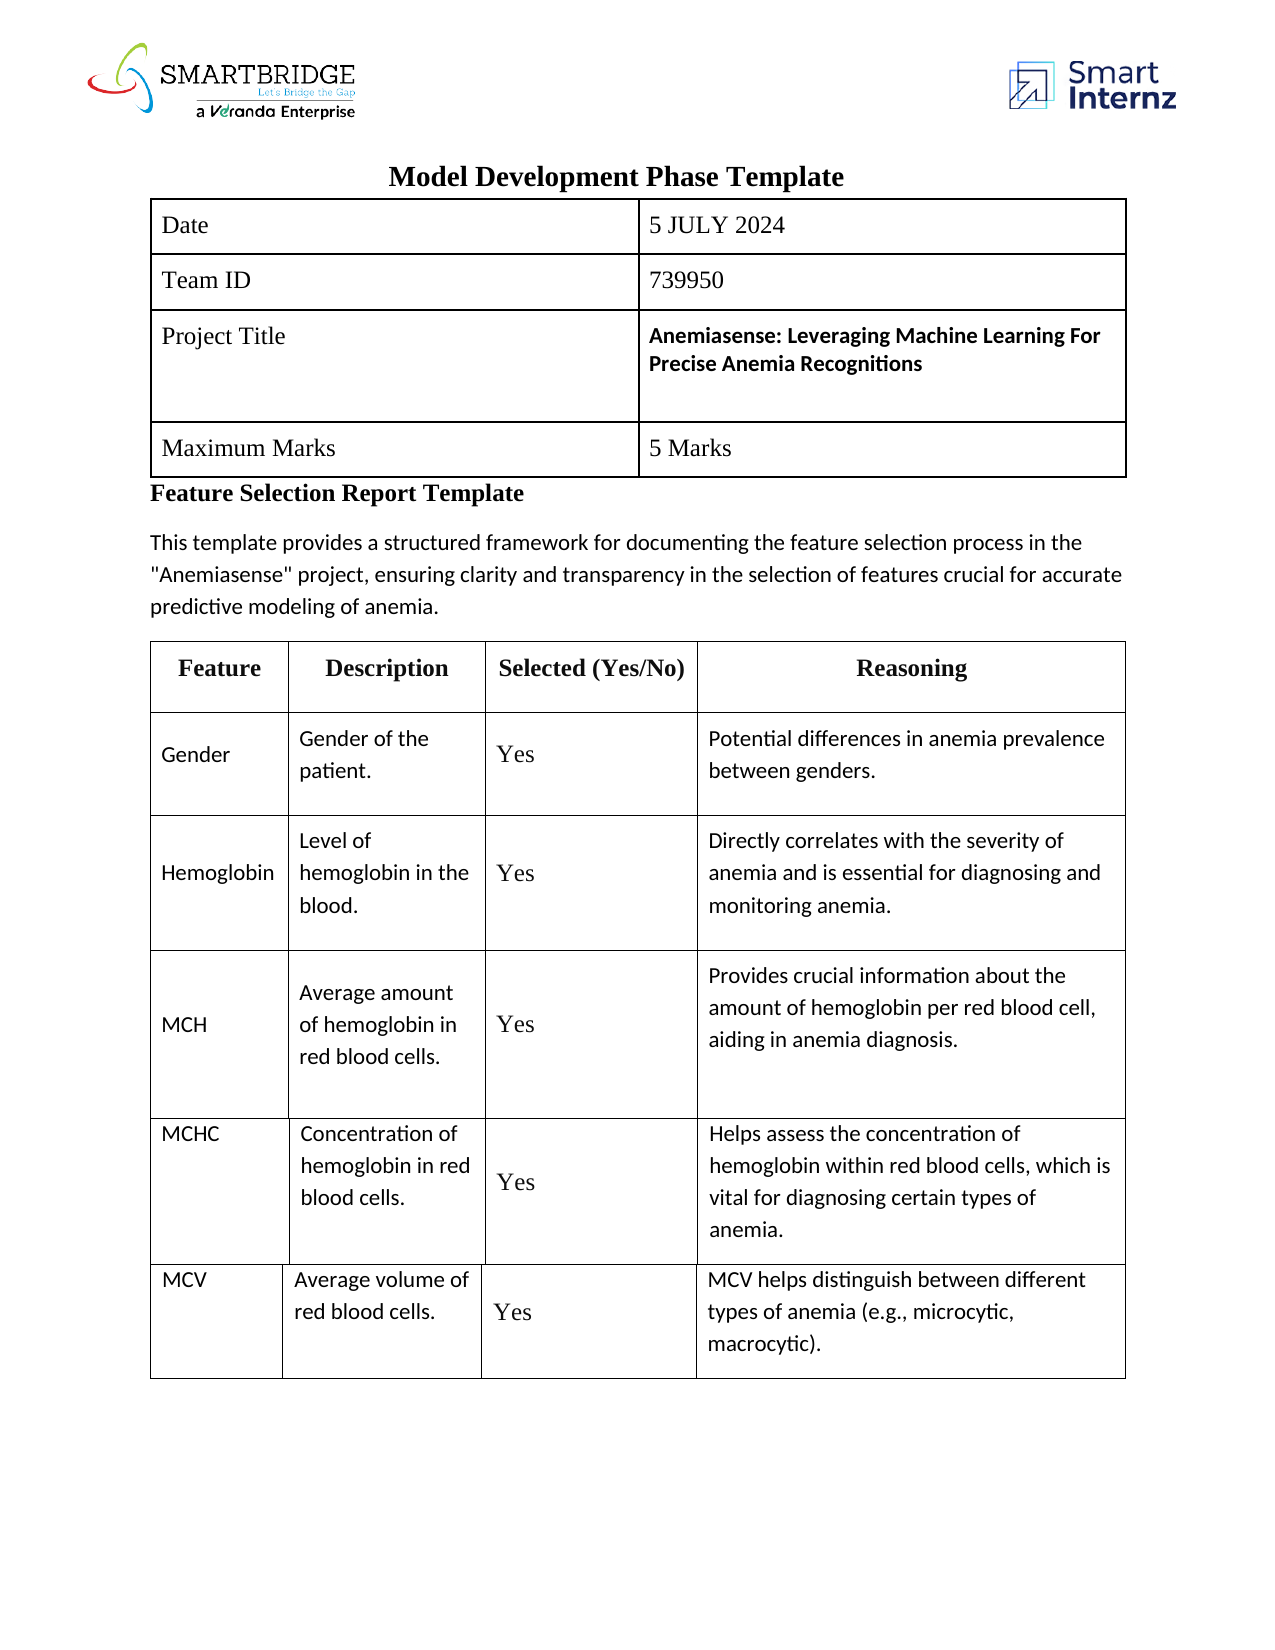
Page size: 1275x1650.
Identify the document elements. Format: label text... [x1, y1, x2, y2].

table_cell Team ID [152, 255, 638, 309]
table_cell 5 Marks [640, 423, 1125, 476]
text Feature Selection Report Template [150, 478, 1125, 507]
table_cell Helps assess the concentration of hemoglobin within red blood cells, which is vital for diagnosing certain types of anemia. [698, 1119, 1125, 1264]
table_cell Maximum Marks [152, 423, 638, 476]
table_cell Gender [151, 713, 288, 815]
table_header Date [152, 200, 638, 253]
table_cell Yes [486, 951, 697, 1118]
table_cell MCHC [151, 1119, 289, 1264]
table_header Feature [151, 642, 288, 712]
table_cell Average amount of hemoglobin in red blood cells. [289, 951, 485, 1118]
text Model Development Phase Template [150, 159, 1125, 193]
table_cell Concentration of hemoglobin in red blood cells. [290, 1119, 485, 1264]
table_cell Project Title [152, 311, 638, 421]
table_header Reasoning [698, 642, 1125, 712]
picture [1004, 61, 1181, 109]
table_cell Gender of the patient. [289, 713, 485, 815]
table_header 5 JULY 2024 [640, 200, 1125, 253]
text This template provides a structured framework for documenting the feature selection process in the "Anemiasense" project, ensuring clarity and transparency in the selection of features crucial for accurate predictive modeling of anemia. [150, 528, 1125, 620]
table_cell 739950 [640, 255, 1125, 309]
table_cell Hemoglobin [151, 816, 288, 950]
table_cell Yes [486, 816, 697, 950]
table_header Selected (Yes/No) [486, 642, 697, 712]
table_cell Anemiasense: Leveraging Machine Learning For Precise Anemia Recognitions [640, 311, 1125, 421]
table_cell MCV [151, 1265, 282, 1378]
table_cell Potential differences in anemia prevalence between genders. [698, 713, 1125, 815]
table_header Description [289, 642, 485, 712]
picture [73, 20, 370, 142]
table_cell Directly correlates with the severity of anemia and is essential for diagnosing and monitoring anemia. [698, 816, 1125, 950]
table_cell Level of hemoglobin in the blood. [289, 816, 485, 950]
table_cell Yes [486, 1119, 697, 1264]
table_cell MCH [151, 951, 288, 1118]
table_cell MCV helps distinguish between different types of anemia (e.g., microcytic, macrocytic). [697, 1265, 1125, 1378]
table_cell Average volume of red blood cells. [283, 1265, 481, 1378]
table_cell Yes [486, 713, 697, 815]
table_cell Yes [482, 1265, 696, 1378]
table_cell Provides crucial information about the amount of hemoglobin per red blood cell, aiding in anemia diagnosis. [698, 951, 1125, 1118]
